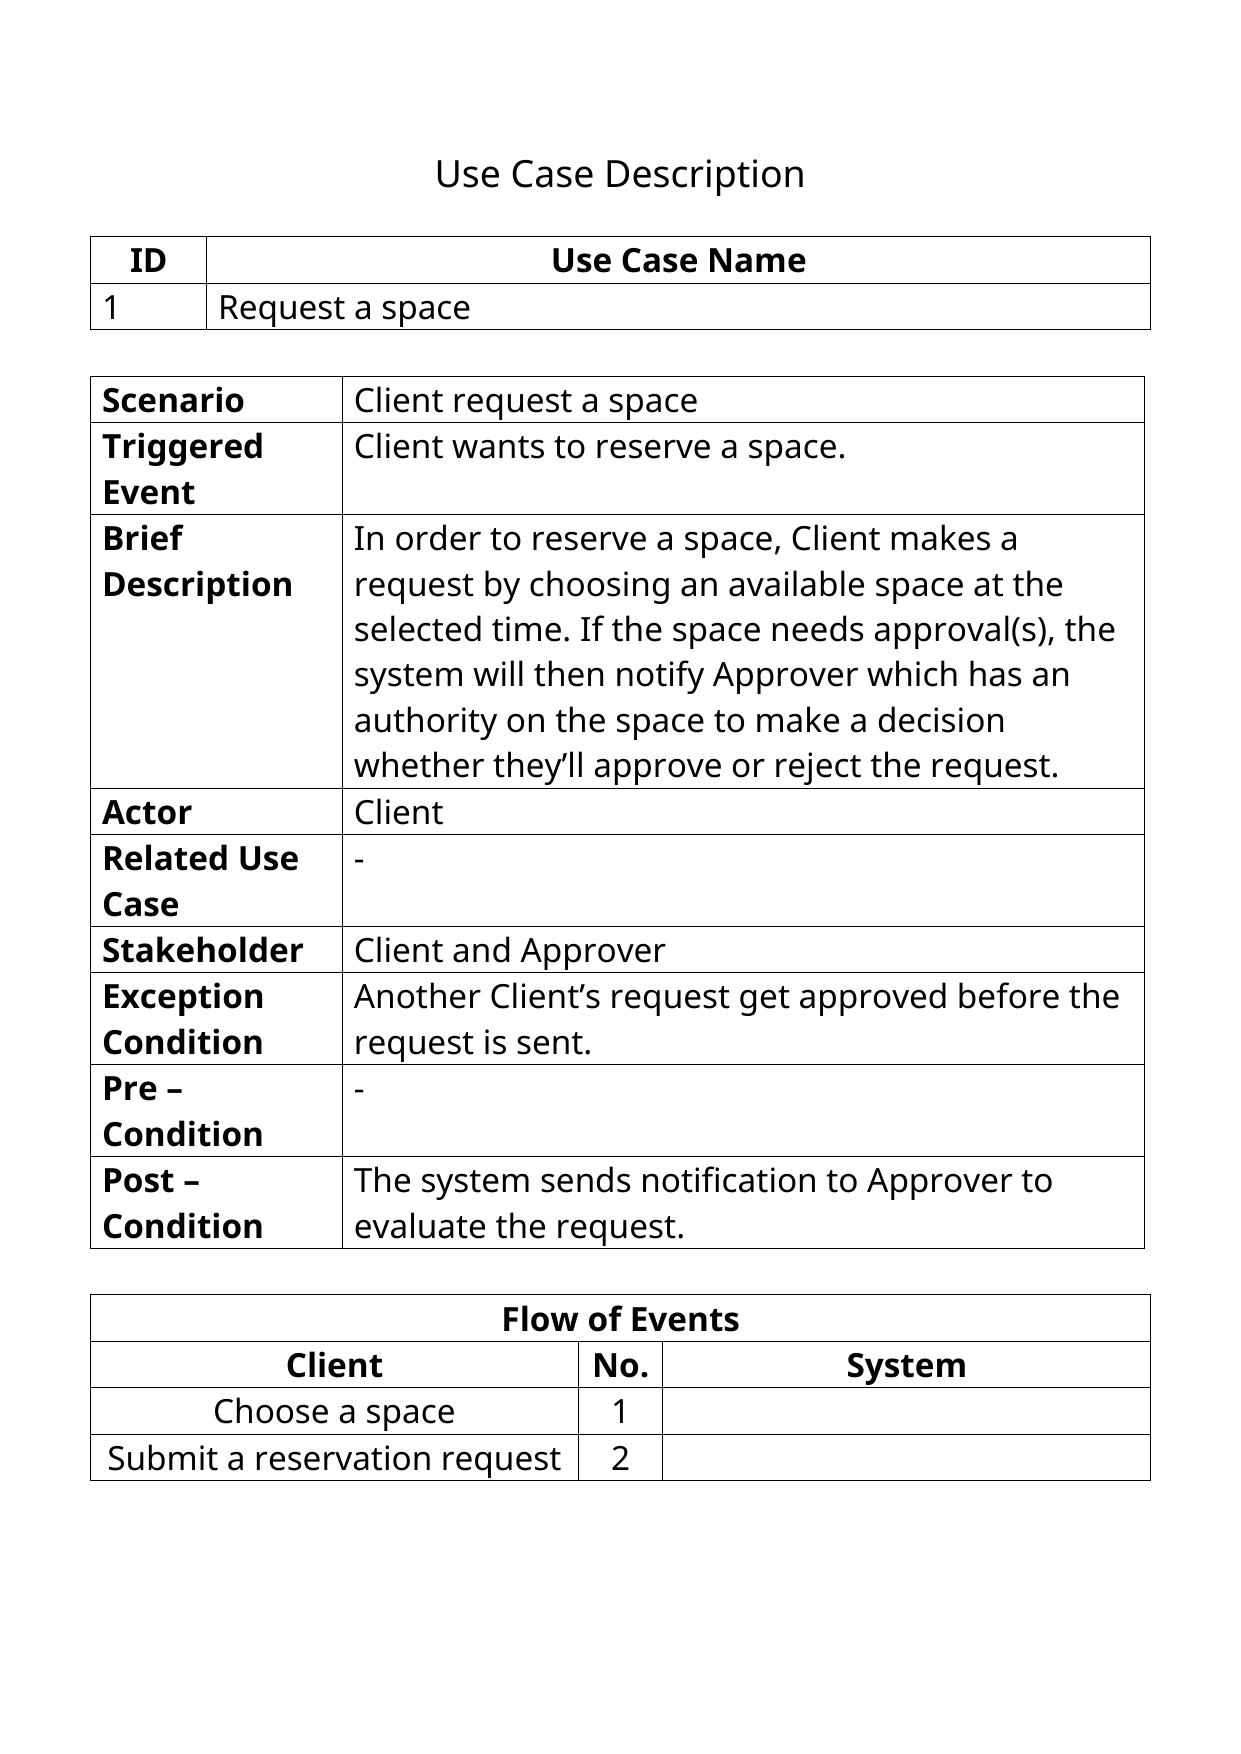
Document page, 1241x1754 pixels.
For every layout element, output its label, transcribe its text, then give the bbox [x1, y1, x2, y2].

table_cell 1 [579, 1388, 662, 1434]
table_cell No. [579, 1342, 662, 1387]
table_cell [663, 1388, 1150, 1434]
table_cell Post – Condition [91, 1157, 342, 1248]
table_cell Related Use Case [91, 835, 342, 926]
table_cell System [663, 1342, 1150, 1387]
table_cell Exception Condition [91, 973, 342, 1064]
table_cell Client [91, 1342, 578, 1387]
table_cell Client [343, 789, 1144, 834]
table_cell Pre – Condition [91, 1065, 342, 1156]
table_header Use Case Name [207, 237, 1150, 283]
table_header Client request a space [343, 377, 1144, 422]
table_cell 2 [579, 1435, 662, 1480]
table_header Scenario [91, 377, 342, 422]
table_cell - [343, 835, 1144, 926]
table_cell 1 [91, 284, 206, 329]
table_cell - [343, 1065, 1144, 1156]
table_cell Submit a reservation request [91, 1435, 578, 1480]
table_cell Another Client’s request get approved before the request is sent. [343, 973, 1144, 1064]
table_cell Request a space [207, 284, 1150, 329]
table_cell Client and Approver [343, 927, 1144, 972]
table_cell Triggered Event [91, 423, 342, 514]
table_cell [663, 1435, 1150, 1480]
table_cell Client wants to reserve a space. [343, 423, 1144, 514]
table_cell Choose a space [91, 1388, 578, 1434]
subtitle Use Case Description [90, 147, 1150, 198]
table_cell In order to reserve a space, Client makes a request by choosing an available space at the selected time. If the space needs approval(s), the system will then notify Approver which has an authority on the space to make a decision whether they’ll approve or reject the request. [343, 515, 1144, 787]
table_cell The system sends notification to Approver to evaluate the request. [343, 1157, 1144, 1248]
table_cell Brief Description [91, 515, 342, 787]
table_cell Actor [91, 789, 342, 834]
table_header ID [91, 237, 206, 283]
table_header Flow of Events [91, 1295, 1150, 1341]
table_cell Stakeholder [91, 927, 342, 972]
